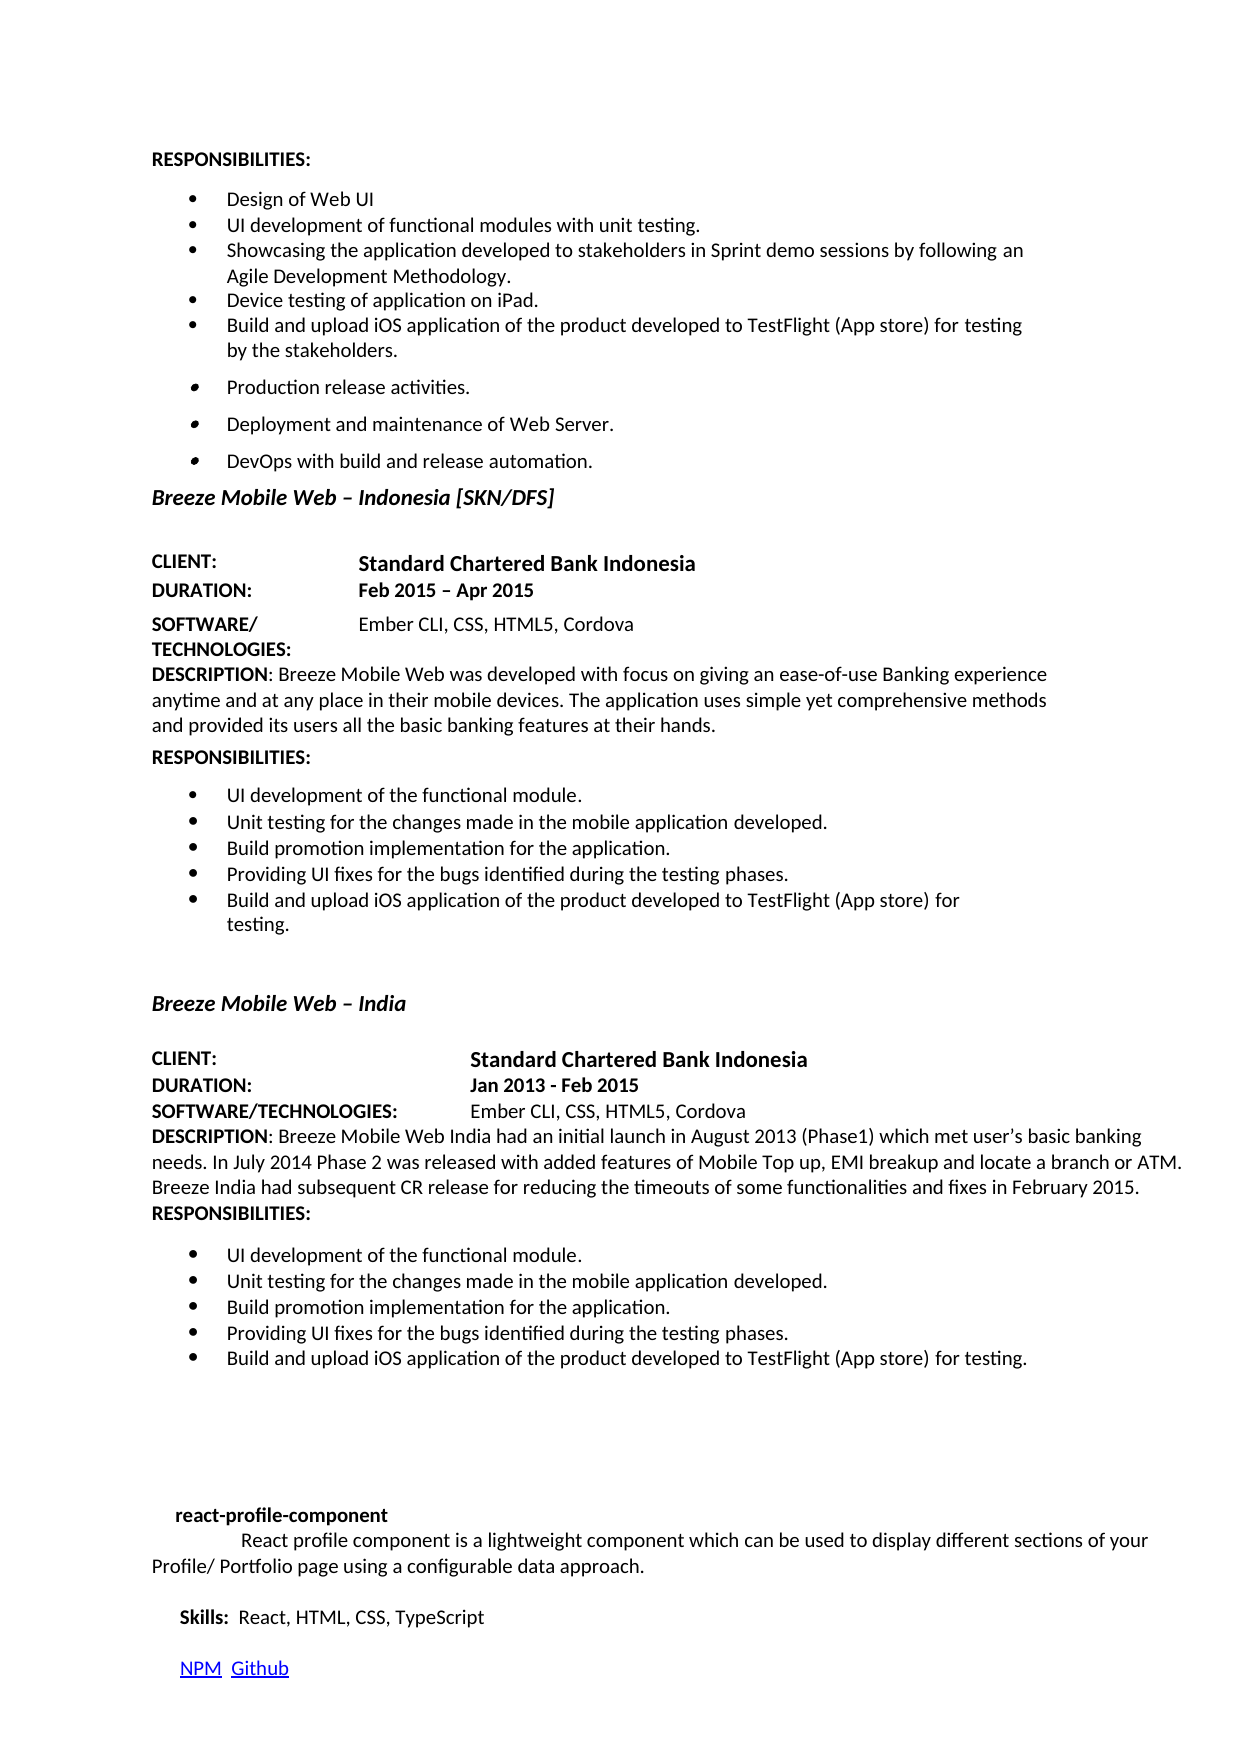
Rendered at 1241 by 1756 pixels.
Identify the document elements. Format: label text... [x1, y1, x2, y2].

table_cell DESCRIPTION: Breeze Mobile Web was developed with focus on giving an ease-of-use Banking experience anytime and at any place in their mobile devices. The application uses simple yet comprehensive methods and provided its users all the basic banking features at their hands. [140, 662, 1091, 744]
table_cell CLIENT: [140, 549, 347, 577]
table_cell Standard Chartered Bank Indonesia [459, 1045, 1203, 1073]
table_cell Feb 2015 – Apr 2015 [347, 577, 1091, 611]
table_header Breeze Mobile Web – India [140, 989, 1203, 1045]
table_cell RESPONSIBILITIES: UI development of the functional module. Unit testing for the changes made in the mobile application developed. Build promotion implementation for the application. Providing UI fixes for the bugs identified during the testing phases. Build and upload iOS application of the product developed to TestFlight (App store) for testing. [140, 744, 1091, 962]
table_cell SOFTWARE/TECHNOLOGIES: [140, 1098, 459, 1123]
table_cell DESCRIPTION: Breeze Mobile Web India had an initial launch in August 2013 (Phase1) which met user’s basic banking needs. In July 2014 Phase 2 was released with added features of Mobile Top up, EMI breakup and locate a branch or ATM. Breeze India had subsequent CR release for reducing the timeouts of some functionalities and fixes in February 2015. [140, 1124, 1203, 1200]
table_cell Jan 2013 - Feb 2015 [459, 1073, 1203, 1098]
table_cell CLIENT: [140, 1045, 459, 1073]
table_cell Ember CLI, CSS, HTML5, Cordova [347, 611, 1091, 662]
table_cell SOFTWARE/ TECHNOLOGIES: [140, 611, 347, 662]
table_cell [140, 1200, 1203, 1706]
table_cell Ember CLI, CSS, HTML5, Cordova [459, 1098, 1203, 1123]
table_cell DURATION: [140, 577, 347, 611]
table_cell DURATION: [140, 1073, 459, 1098]
table_cell Standard Chartered Bank Indonesia [347, 549, 1091, 577]
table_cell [140, 146, 1091, 549]
